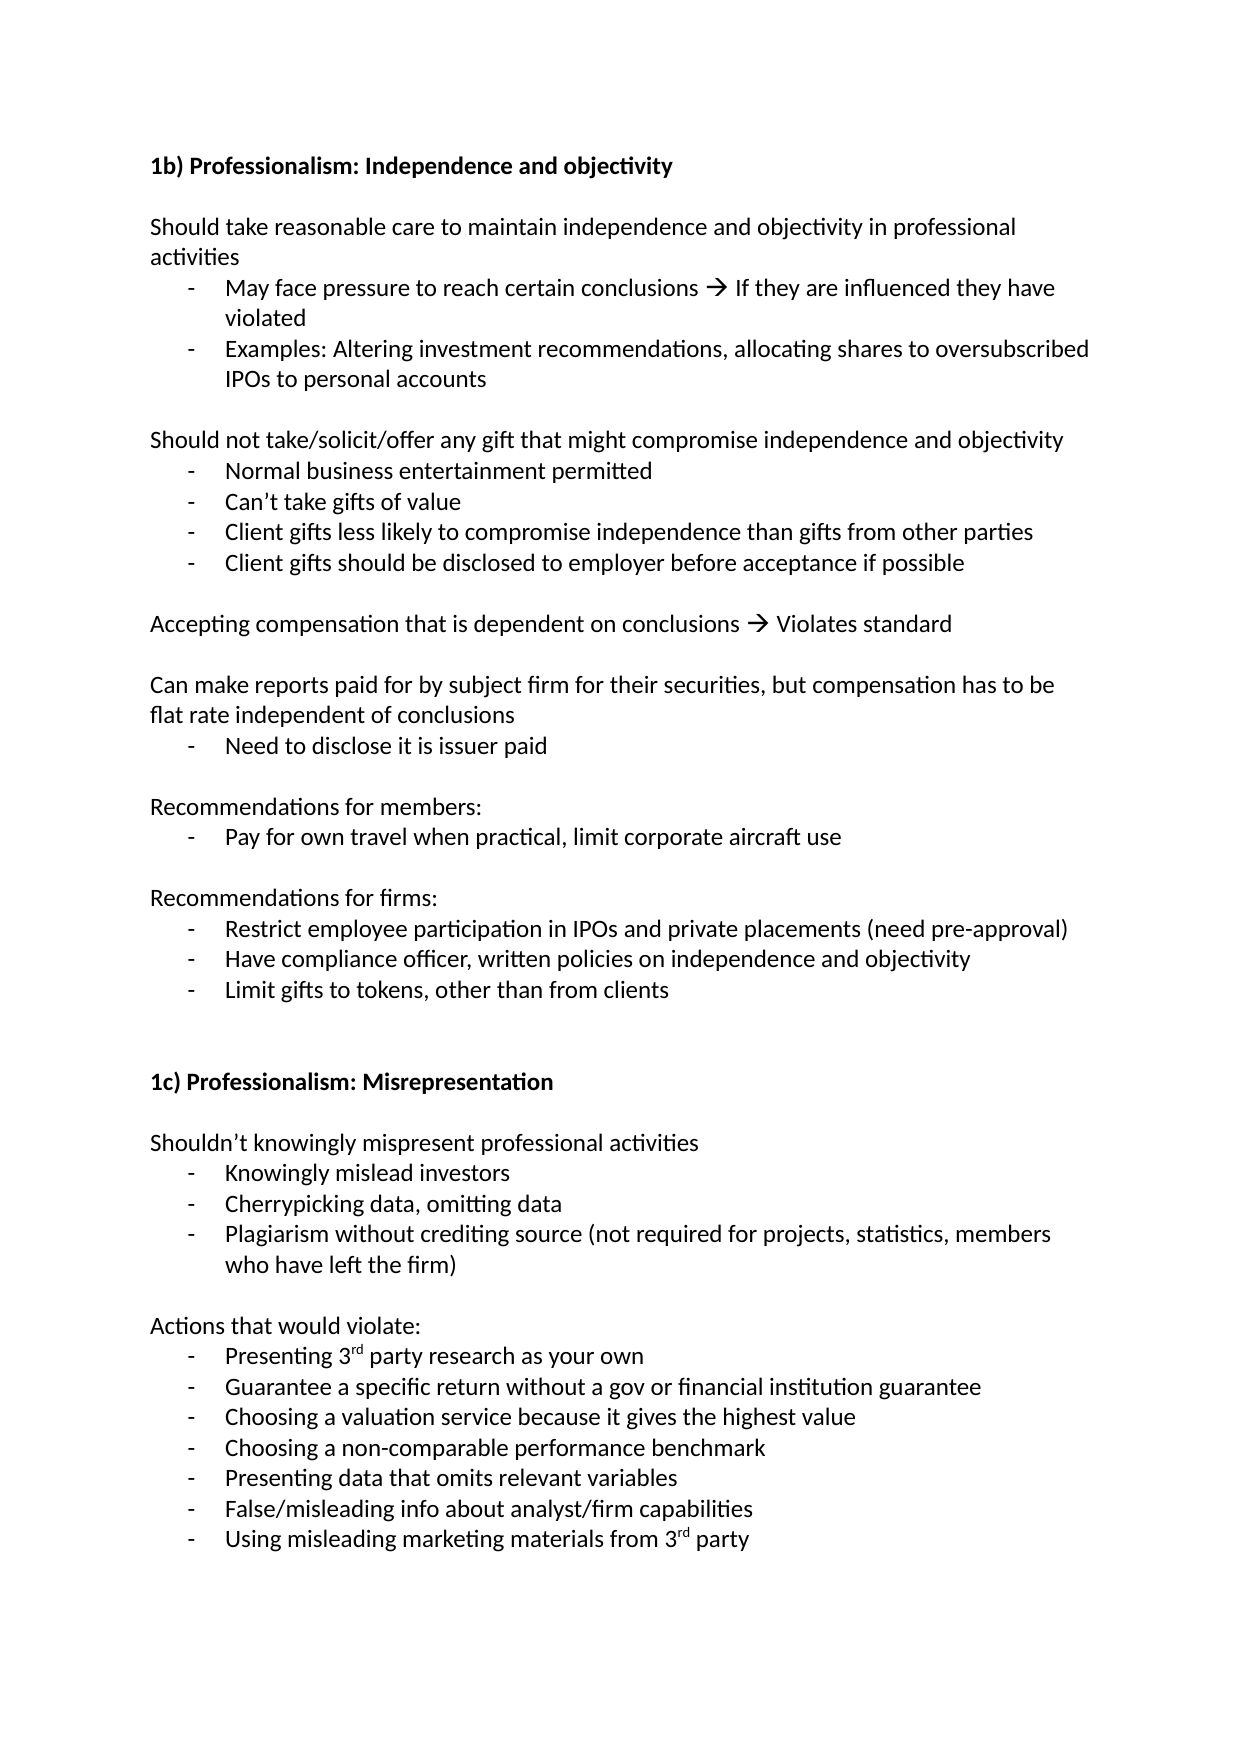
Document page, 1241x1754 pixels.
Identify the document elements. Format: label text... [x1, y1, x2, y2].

text Shouldn’t knowingly mispresent professional activities [150, 1127, 1090, 1157]
text Can make reports paid for by subject firm for their securities, but compensation has to be flat rate independent of conclusions [150, 669, 1090, 730]
text Accepting compensation that is dependent on conclusions Violates standard [150, 608, 1090, 638]
list Client gifts should be disclosed to employer before acceptance if possible [187, 547, 1090, 577]
list Limit gifts to tokens, other than from clients [187, 974, 1090, 1004]
list False/misleading info about analyst/firm capabilities [187, 1493, 1090, 1523]
list Cherrypicking data, omitting data [187, 1188, 1090, 1218]
text Should take reasonable care to maintain independence and objectivity in professional activities [150, 211, 1090, 272]
list Examples: Altering investment recommendations, allocating shares to oversubscribed IPOs to personal accounts [187, 333, 1090, 394]
list Normal business entertainment permitted [187, 455, 1090, 486]
text Actions that would violate: [150, 1310, 1090, 1340]
list Choosing a valuation service because it gives the highest value [187, 1401, 1090, 1432]
text Should not take/solicit/offer any gift that might compromise independence and objectivity [150, 425, 1090, 455]
list Pay for own travel when practical, limit corporate aircraft use [187, 821, 1090, 852]
list Client gifts less likely to compromise independence than gifts from other parties [187, 516, 1090, 547]
list Have compliance officer, written policies on independence and objectivity [187, 943, 1090, 974]
list Choosing a non-comparable performance benchmark [187, 1432, 1090, 1462]
list Using misleading marketing materials from 3rd party [187, 1523, 1090, 1554]
list May face pressure to reach certain conclusions If they are influenced they have violated [187, 272, 1090, 333]
list Plagiarism without crediting source (not required for projects, statistics, members who have left the firm) [187, 1218, 1090, 1279]
list Knowingly mislead investors [187, 1157, 1090, 1188]
list Guarantee a specific return without a gov or financial institution guarantee [187, 1371, 1090, 1401]
list Need to disclose it is issuer paid [187, 730, 1090, 760]
text 1b) Professionalism: Independence and objectivity [150, 150, 1090, 181]
text Recommendations for members: [150, 791, 1090, 821]
list Can’t take gifts of value [187, 486, 1090, 516]
list Presenting data that omits relevant variables [187, 1462, 1090, 1493]
text 1c) Professionalism: Misrepresentation [150, 1066, 1090, 1096]
text Recommendations for firms: [150, 882, 1090, 913]
list Presenting 3rd party research as your own [187, 1340, 1090, 1371]
list Restrict employee participation in IPOs and private placements (need pre-approval) [187, 913, 1090, 943]
